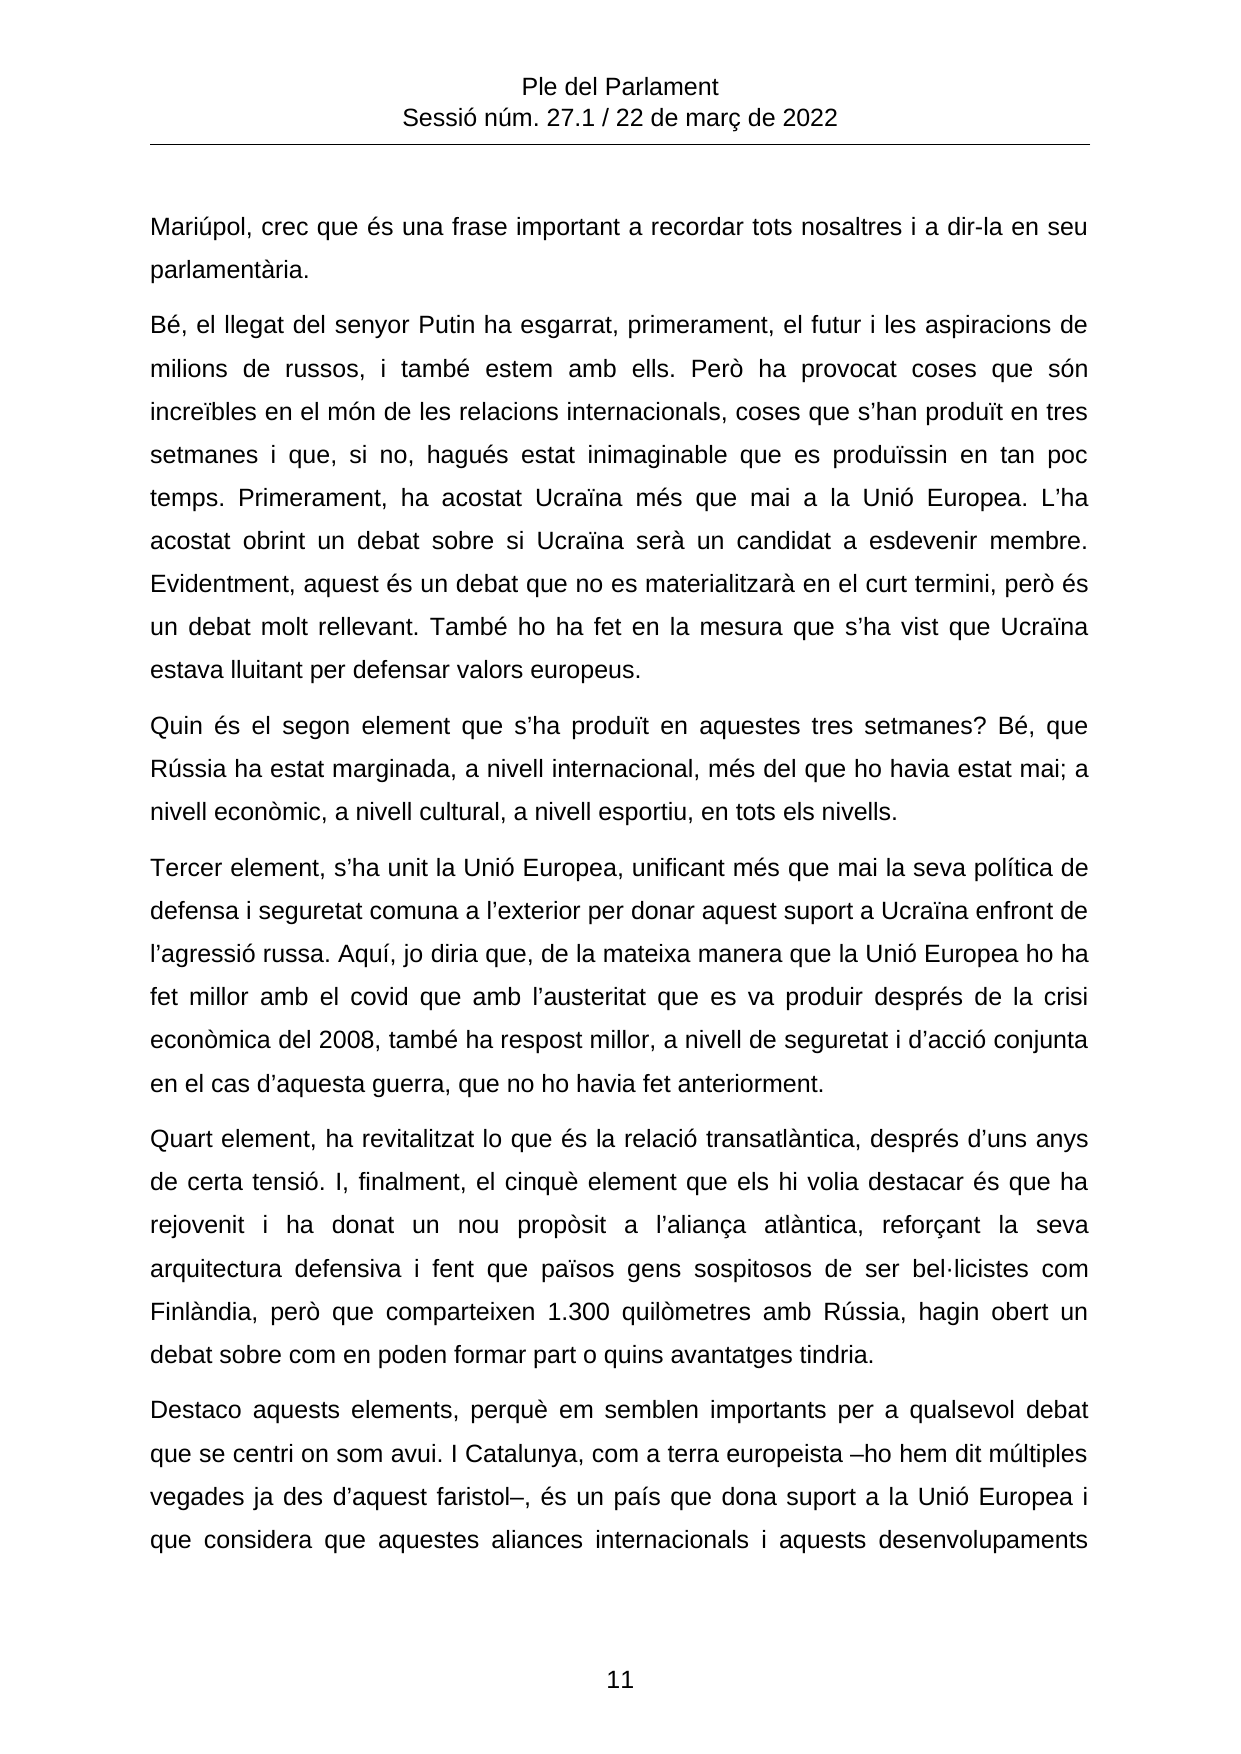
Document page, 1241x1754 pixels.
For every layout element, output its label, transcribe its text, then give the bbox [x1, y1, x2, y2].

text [150, 212, 1090, 284]
text Bé, el llegat del senyor Putin ha esgarrat, primerament, el futur i les aspiracions de milions de russos, i també estem amb ells. Però ha provocat coses que són increïbles en el món de les relacions internacionals, coses que s’han produït en tres setmanes i que, si no, hagués estat inimaginable que es produïssin en tan poc temps. Primerament, ha acostat Ucraïna més que mai a la Unió Europea. L’ha acostat obrint un debat sobre si Ucraïna serà un candidat a esdevenir membre. Evidentment, aquest és un debat que no es materialitzarà en el curt termini, però és un debat molt rellevant. També ho ha fet en la mesura que s’ha vist que Ucraïna estava lluitant per defensar valors europeus. [150, 311, 1090, 684]
text Quart element, ha revitalitzat lo que és la relació transatlàntica, després d’uns anys de certa tensió. I, finalment, el cinquè element que els hi volia destacar és que ha rejovenit i ha donat un nou propòsit a l’aliança atlàntica, reforçant la seva arquitectura defensiva i fent que països gens sospitosos de ser bel·licistes com Finlàndia, però que comparteixen 1.300 quilòmetres amb Rússia, hagin obert un debat sobre com en poden formar part o quins avantatges tindria. [150, 1124, 1090, 1369]
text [150, 1396, 1090, 1554]
text Quin és el segon element que s’ha produït en aquestes tres setmanes? Bé, que Rússia ha estat marginada, a nivell internacional, més del que ho havia estat mai; a nivell econòmic, a nivell cultural, a nivell esportiu, en tots els nivells. [150, 711, 1090, 826]
text Tercer element, s’ha unit la Unió Europea, unificant més que mai la seva política de defensa i seguretat comuna a l’exterior per donar aquest suport a Ucraïna enfront de l’agressió russa. Aquí, jo diria que, de la mateixa manera que la Unió Europea ho ha fet millor amb el covid que amb l’austeritat que es va produir després de la crisi econòmica del 2008, també ha respost millor, a nivell de seguretat i d’acció conjunta en el cas d’aquesta guerra, que no ho havia fet anteriorment. [150, 853, 1090, 1097]
